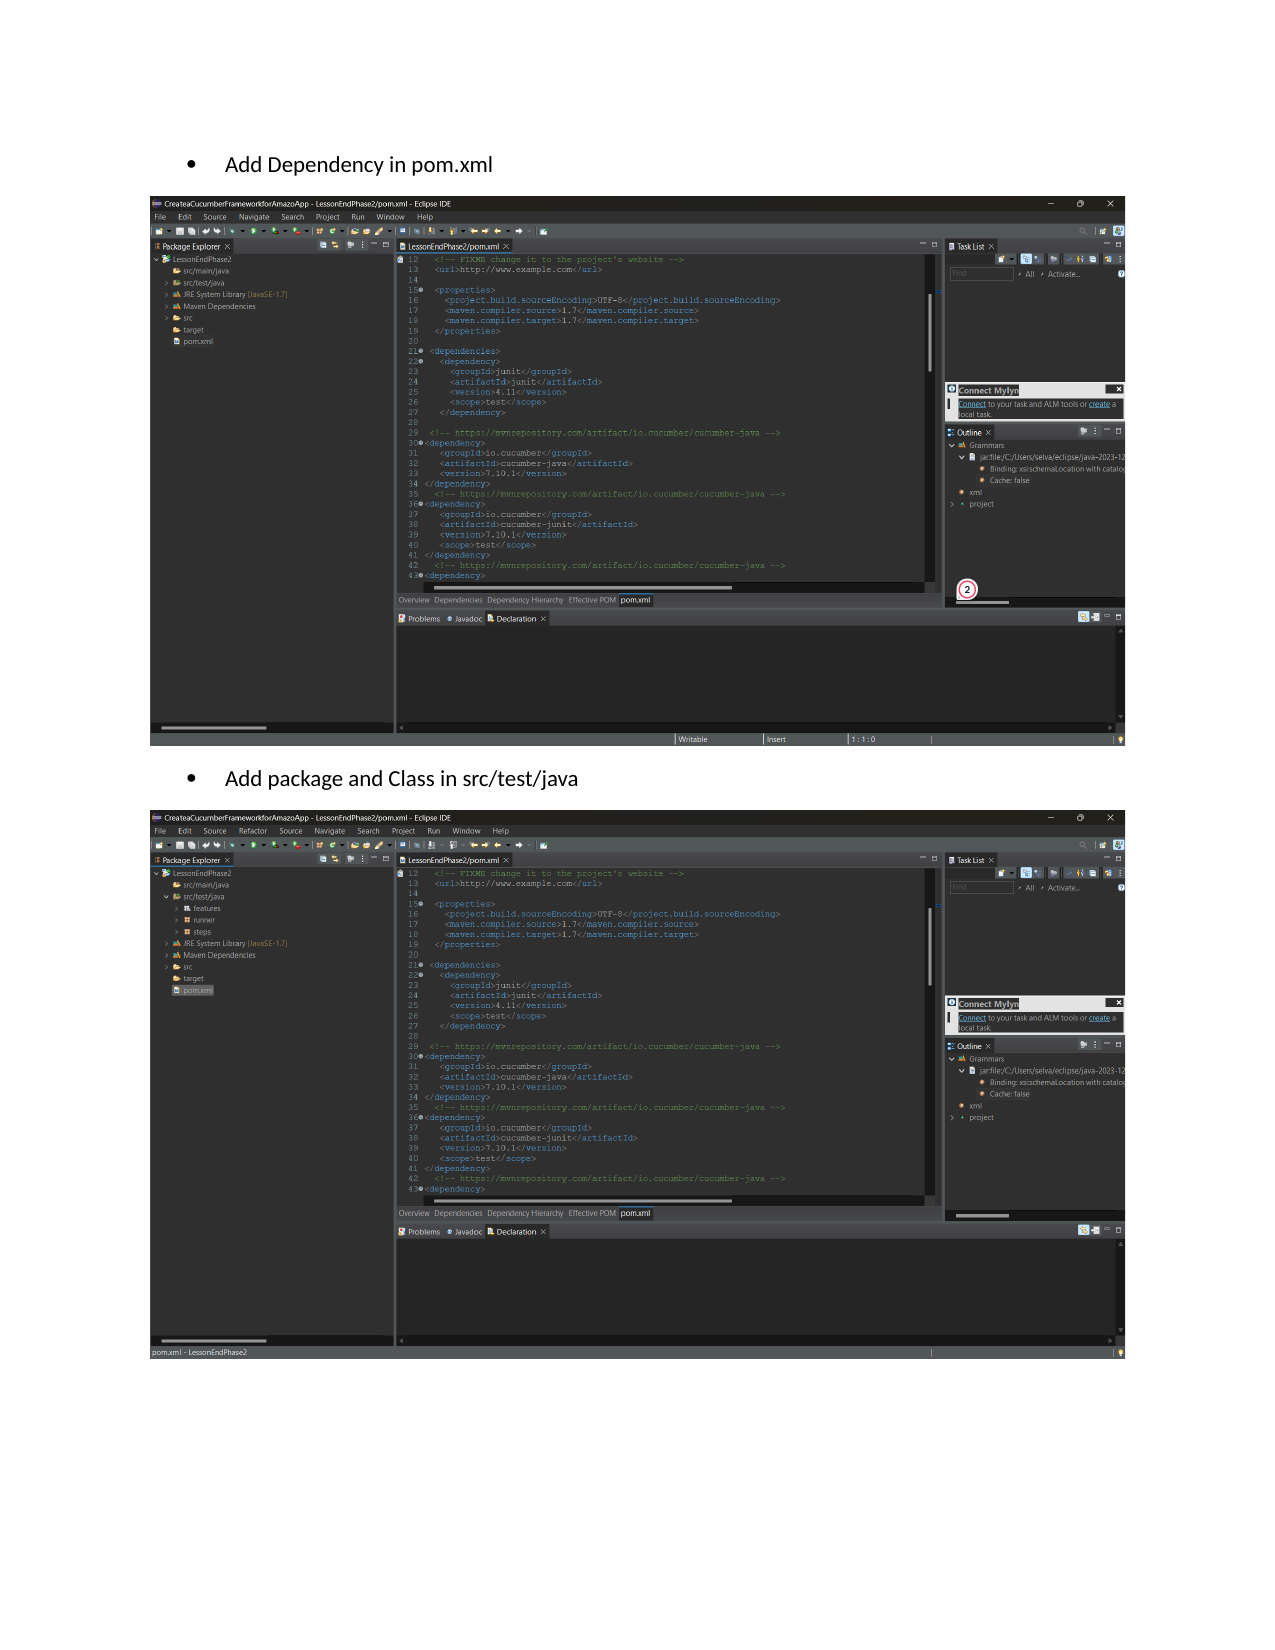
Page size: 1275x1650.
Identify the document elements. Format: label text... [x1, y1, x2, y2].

picture [150, 810, 1125, 1359]
list Add Dependency in pom.xml [187, 150, 1125, 178]
picture [150, 196, 1125, 746]
list Add package and Class in src/test/java [187, 764, 1125, 792]
